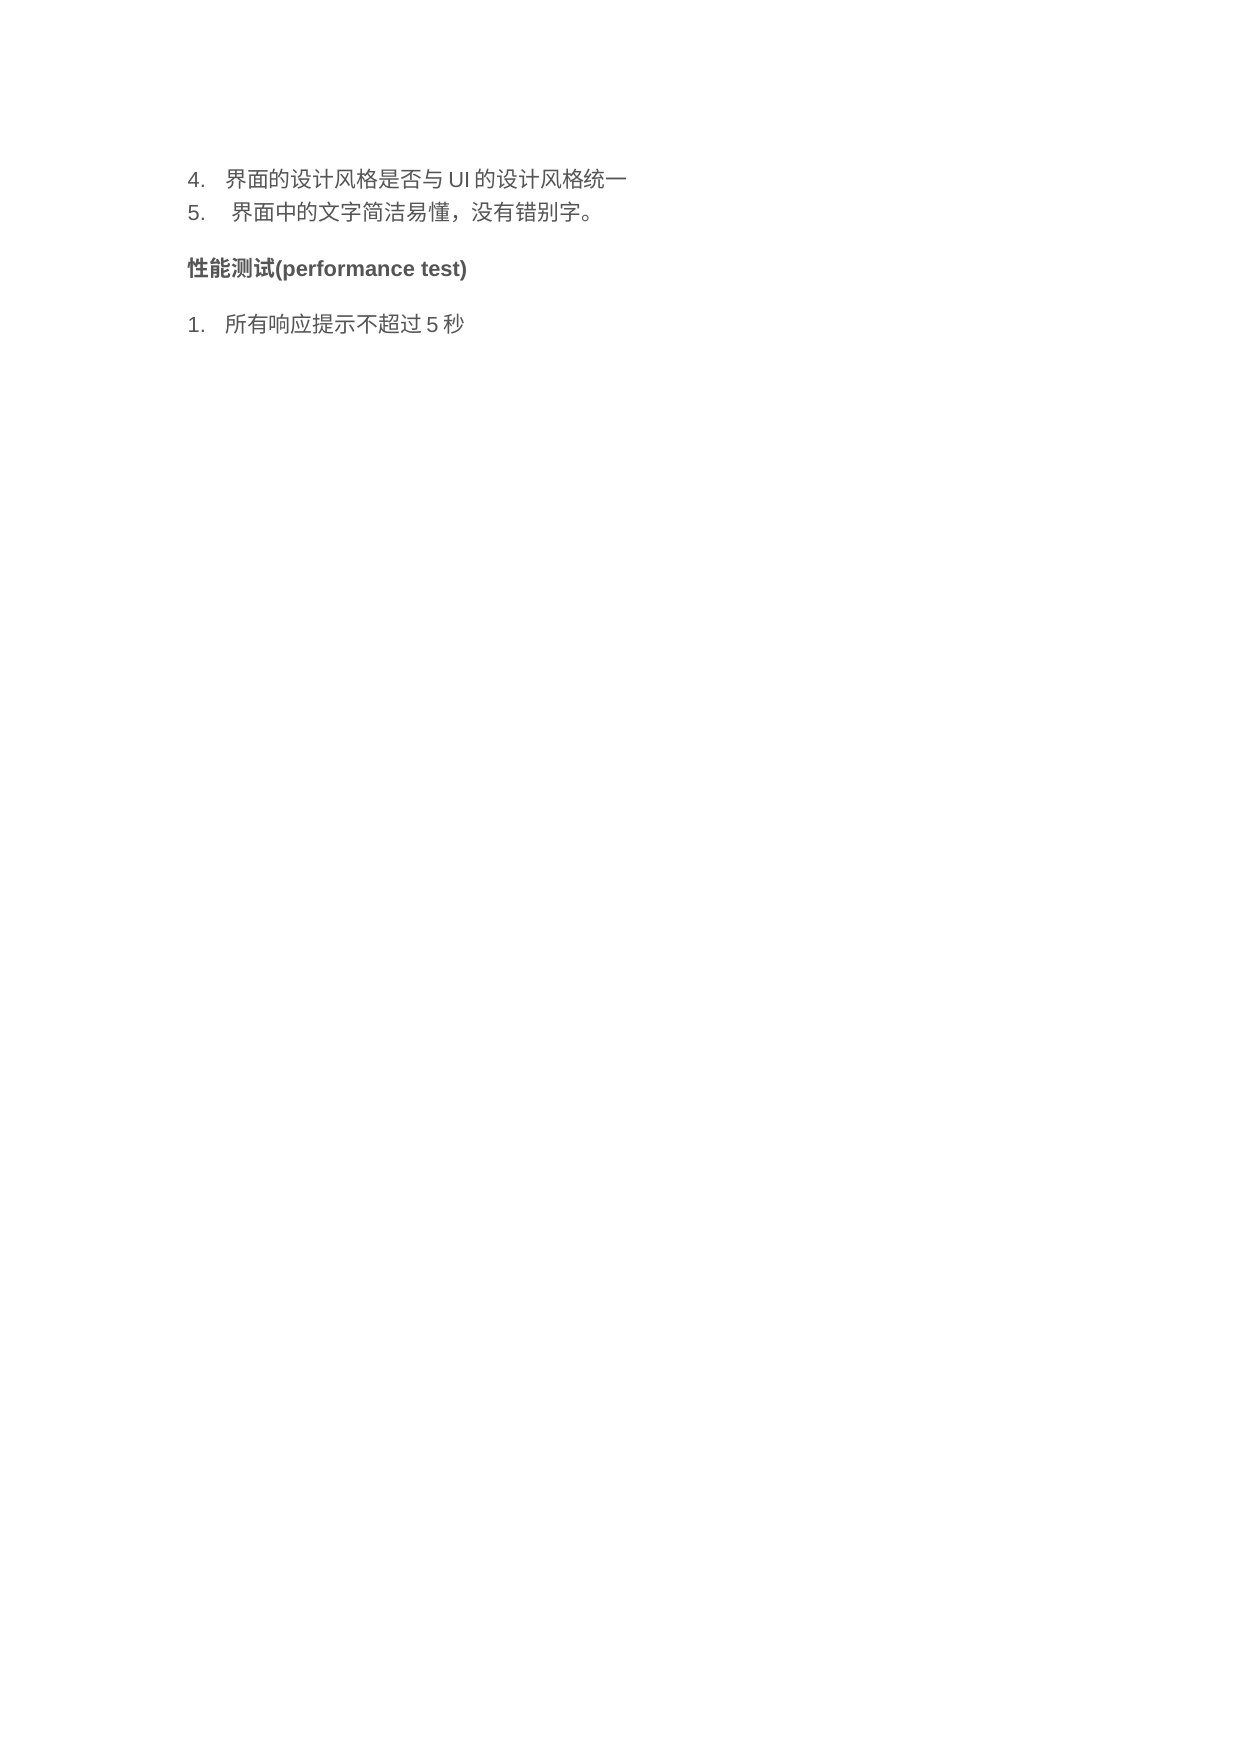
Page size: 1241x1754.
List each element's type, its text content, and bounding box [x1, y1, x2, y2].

list 界面的设计风格是否与UI的设计风格统一 [187, 162, 1053, 194]
text 性能测试(performance test) [187, 250, 1053, 283]
list 界面中的文字简洁易懂，没有错别字。 [187, 194, 1053, 227]
list 所有响应提示不超过5秒 [187, 306, 1053, 339]
